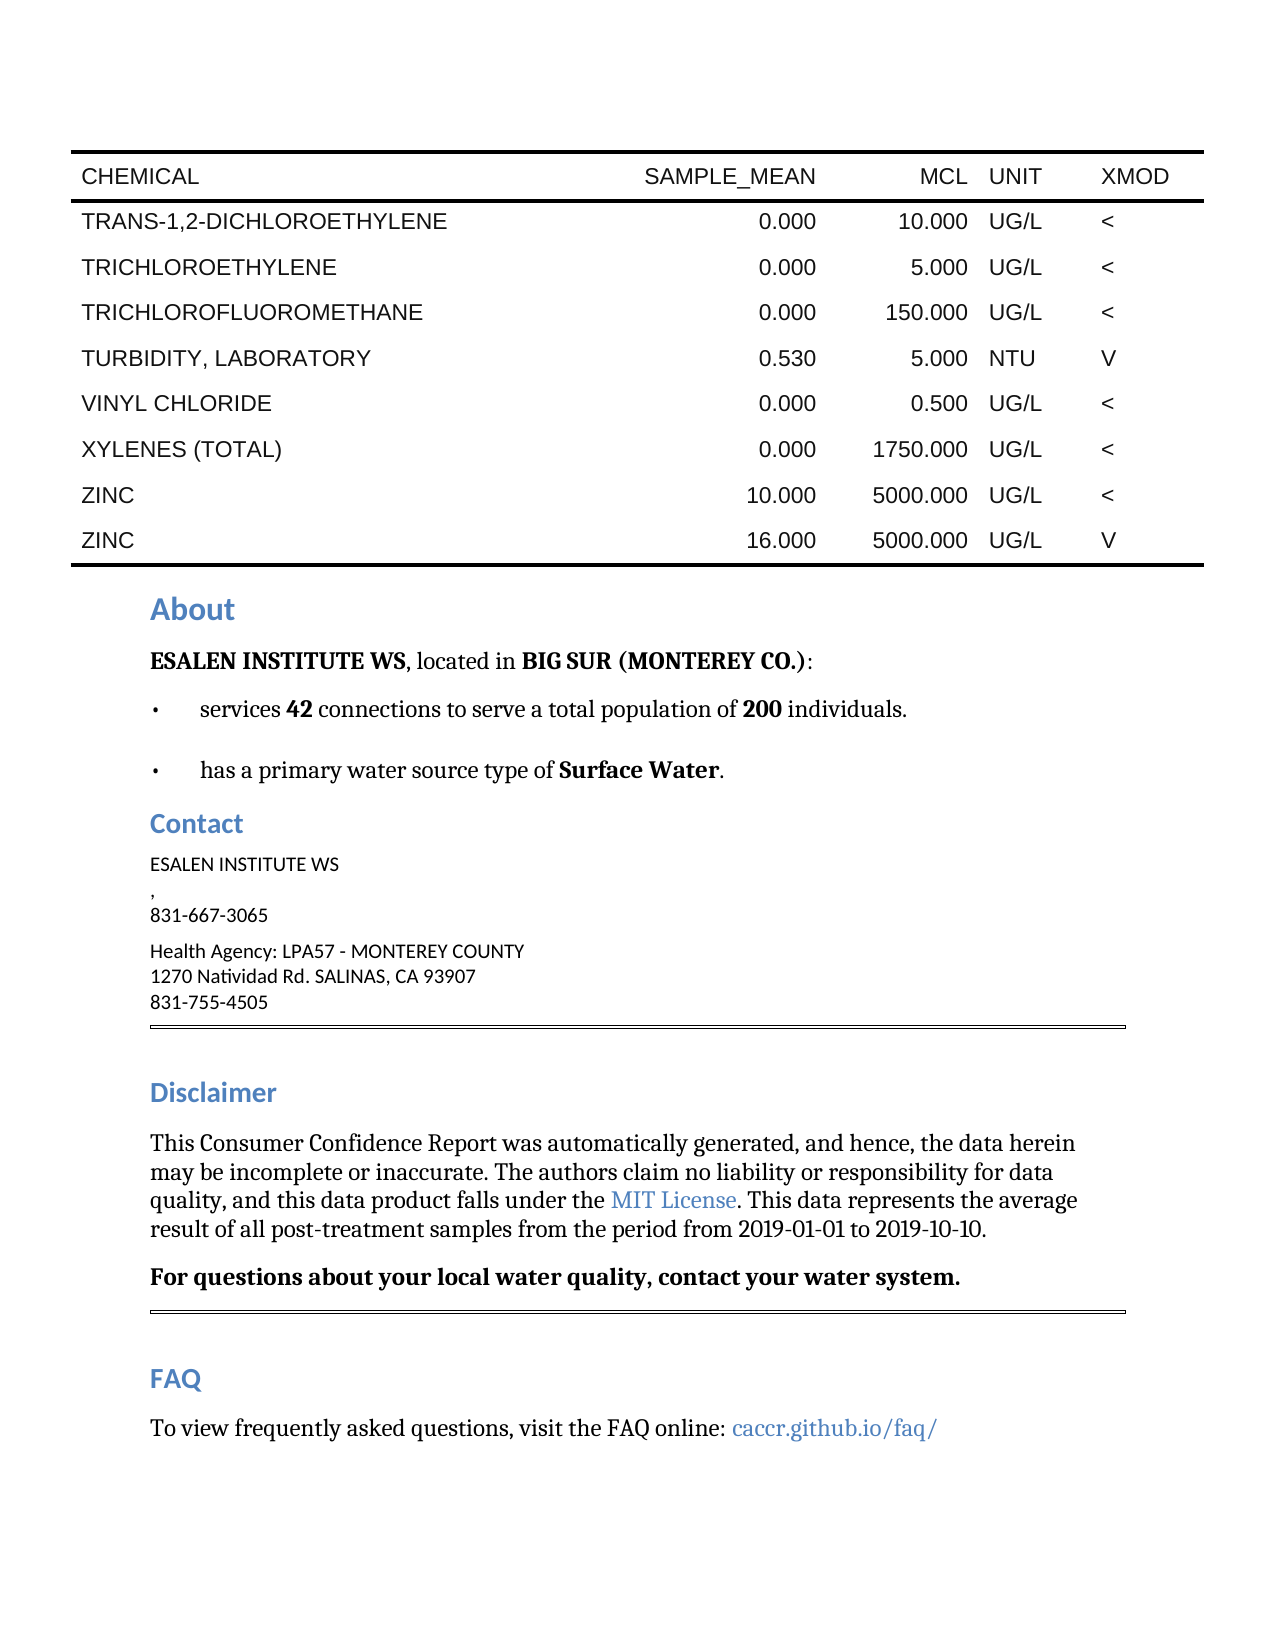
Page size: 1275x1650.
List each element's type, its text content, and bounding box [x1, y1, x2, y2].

text To view frequently asked questions, visit the FAQ online: caccr.github.io/faq/ [150, 1414, 1125, 1443]
text ESALEN INSTITUTE WS , 831-667-3065 [150, 852, 1125, 928]
table_cell ZINC [71, 518, 614, 563]
subtitle Contact [150, 806, 1125, 841]
table_cell < [1090, 473, 1204, 518]
table_cell TRICHLOROFLUOROMETHANE [71, 290, 614, 335]
table_cell XYLENES (TOTAL) [71, 426, 614, 472]
table_cell 5.000 [826, 244, 978, 289]
table_cell V [1090, 518, 1204, 563]
table_cell ZINC [71, 473, 614, 518]
list has a primary water source type of Surface Water. [150, 756, 1125, 785]
subtitle FAQ [150, 1360, 1125, 1395]
table_cell 10.000 [826, 203, 978, 244]
table_cell UG/L [978, 290, 1090, 335]
table_cell 10.000 [614, 473, 826, 518]
table_cell < [1090, 244, 1204, 289]
table_cell < [1090, 426, 1204, 472]
table_cell TURBIDITY, LABORATORY [71, 335, 614, 381]
table_cell UG/L [978, 381, 1090, 426]
table_cell NTU [978, 335, 1090, 381]
table_cell 5.000 [826, 335, 978, 381]
text This Consumer Confidence Report was automatically generated, and hence, the data herein may be incomplete or inaccurate. The authors claim no liability or responsibility for data quality, and this data product falls under the MIT License. This data represents the average result of all post-treatment samples from the period from 2019-01-01 to 2019-10-10. [150, 1129, 1125, 1244]
table_cell < [1090, 203, 1204, 244]
subtitle Disclaimer [150, 1074, 1125, 1110]
table_cell 16.000 [614, 518, 826, 563]
table_header XMOD [1090, 154, 1204, 198]
table_header CHEMICAL [71, 154, 614, 198]
table_cell 5000.000 [826, 473, 978, 518]
table_header SAMPLE_MEAN [614, 154, 826, 198]
table_cell 0.000 [614, 381, 826, 426]
text Health Agency: LPA57 - MONTEREY COUNTY 1270 Natividad Rd. SALINAS, CA 93907 831-755-4505 [150, 938, 1125, 1014]
table_header UNIT [978, 154, 1090, 198]
table_cell 1750.000 [826, 426, 978, 472]
table_cell TRICHLOROETHYLENE [71, 244, 614, 289]
table_cell 5000.000 [826, 518, 978, 563]
table_cell 0.000 [614, 426, 826, 472]
list services 42 connections to serve a total population of 200 individuals. [150, 695, 1125, 752]
table_cell VINYL CHLORIDE [71, 381, 614, 426]
table_cell 150.000 [826, 290, 978, 335]
text For questions about your local water quality, contact your water system. [150, 1263, 1125, 1291]
table_cell 0.500 [826, 381, 978, 426]
table_cell 0.000 [614, 244, 826, 289]
subtitle About [150, 588, 1125, 628]
table_cell TRANS-1,2-DICHLOROETHYLENE [71, 203, 614, 244]
table_cell < [1090, 290, 1204, 335]
table_cell 0.000 [614, 203, 826, 244]
table_cell UG/L [978, 203, 1090, 244]
table_cell 0.530 [614, 335, 826, 381]
table_cell UG/L [978, 244, 1090, 289]
table_cell UG/L [978, 473, 1090, 518]
table_cell V [1090, 335, 1204, 381]
table_header MCL [826, 154, 978, 198]
text ESALEN INSTITUTE WS, located in BIG SUR (MONTEREY CO.): [150, 647, 1125, 676]
table_cell < [1090, 381, 1204, 426]
table_cell UG/L [978, 518, 1090, 563]
table_cell UG/L [978, 426, 1090, 472]
table_cell 0.000 [614, 290, 826, 335]
